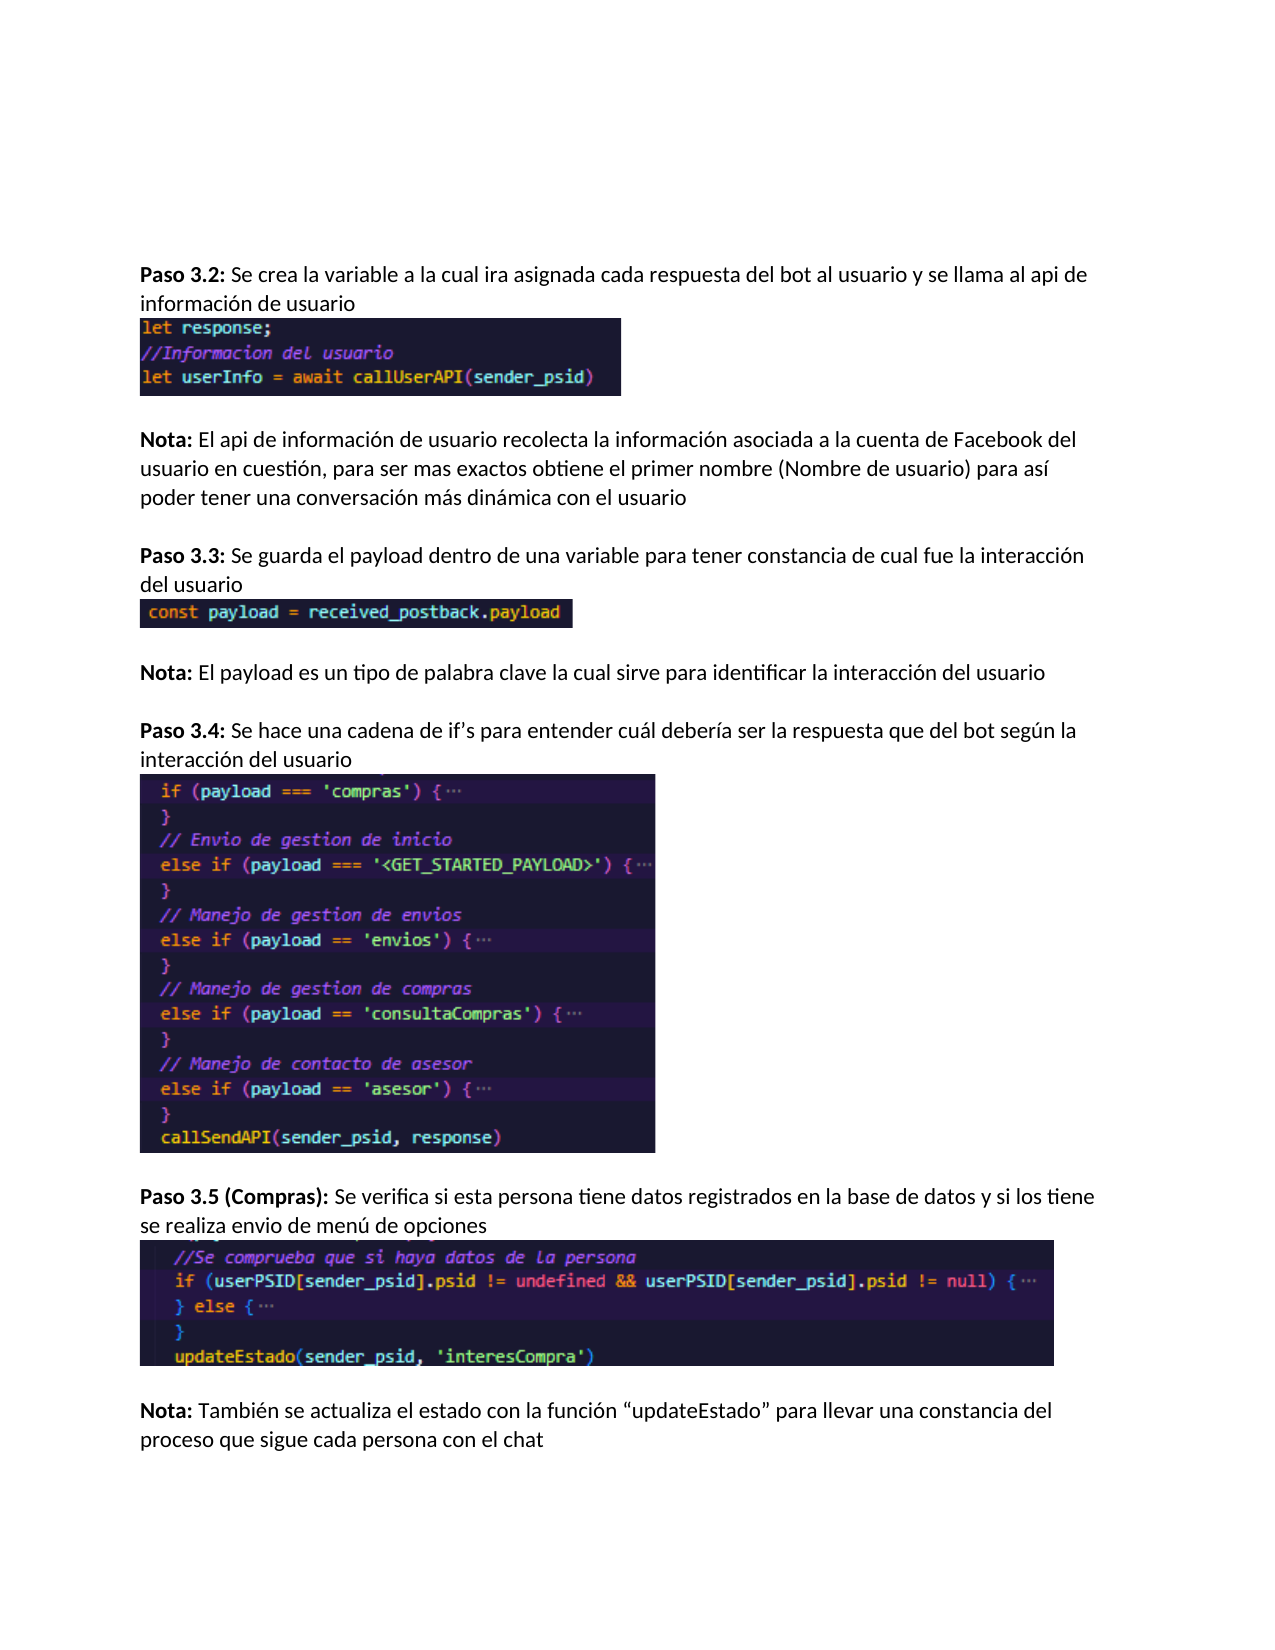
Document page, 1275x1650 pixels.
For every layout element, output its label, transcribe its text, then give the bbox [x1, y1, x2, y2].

text Paso 3.4: Se hace una cadena de if’s para entender cuál debería ser la respuesta que del bot según la interacción del usuario [140, 716, 1098, 773]
text Paso 3.5 (Compras): Se verifica si esta persona tiene datos registrados en la base de datos y si los tiene se realiza envio de menú de opciones [140, 1182, 1098, 1239]
text Nota: El api de información de usuario recolecta la información asociada a la cuenta de Facebook del usuario en cuestión, para ser mas exactos obtiene el primer nombre (Nombre de usuario) para así poder tener una conversación más dinámica con el usuario [140, 425, 1098, 511]
text Paso 3.3: Se guarda el payload dentro de una variable para tener constancia de cual fue la interacción del usuario [140, 542, 1098, 599]
text Paso 3.2: Se crea la variable a la cual ira asignada cada respuesta del bot al usuario y se llama al api de información de usuario [140, 261, 1098, 318]
picture [139, 774, 656, 1153]
picture [139, 318, 622, 396]
picture [139, 1240, 1054, 1366]
text Nota: También se actualiza el estado con la función “updateEstado” para llevar una constancia del proceso que sigue cada persona con el chat [140, 1396, 1098, 1453]
picture [139, 599, 573, 628]
text Nota: El payload es un tipo de palabra clave la cual sirve para identificar la interacción del usuario [140, 658, 1098, 686]
